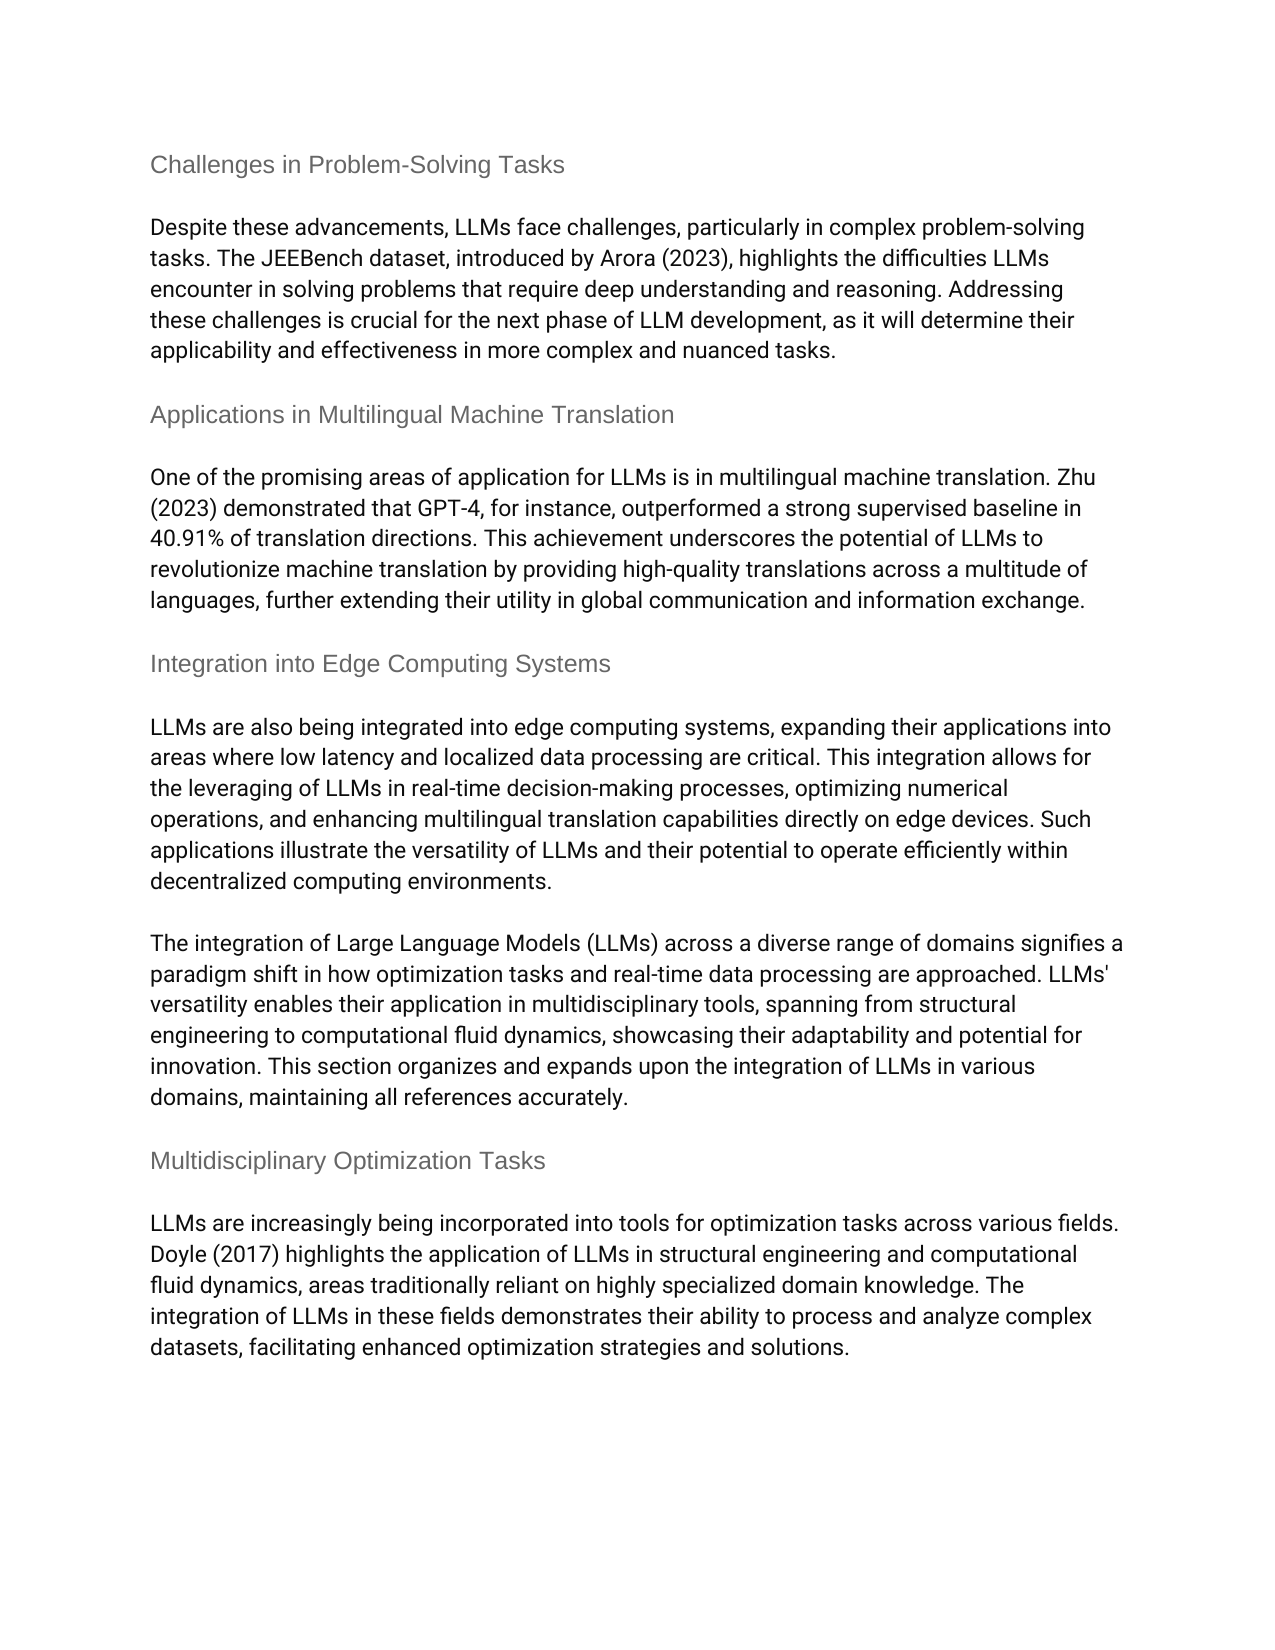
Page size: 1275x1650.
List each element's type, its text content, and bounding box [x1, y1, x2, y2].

subtitle Multidisciplinary Optimization Tasks [150, 1146, 1125, 1175]
subtitle Challenges in Problem-Solving Tasks [150, 150, 1125, 179]
text LLMs are also being integrated into edge computing systems, expanding their applications into areas where low latency and localized data processing are critical. This integration allows for the leveraging of LLMs in real-time decision-making processes, optimizing numerical operations, and enhancing multilingual translation capabilities directly on edge devices. Such applications illustrate the versatility of LLMs and their potential to operate efficiently within decentralized computing environments. [150, 714, 1125, 895]
text One of the promising areas of application for LLMs is in multilingual machine translation. Zhu (2023) demonstrated that GPT-4, for instance, outperformed a strong supervised baseline in 40.91% of translation directions. This achievement underscores the potential of LLMs to revolutionize machine translation by providing high-quality translations across a multitude of languages, further extending their utility in global communication and information exchange. [150, 464, 1125, 614]
text Despite these advancements, LLMs face challenges, particularly in complex problem-solving tasks. The JEEBench dataset, introduced by Arora (2023), highlights the difficulties LLMs encounter in solving problems that require deep understanding and reasoning. Addressing these challenges is crucial for the next phase of LLM development, as it will determine their applicability and effectiveness in more complex and nuanced tasks. [150, 214, 1125, 364]
subtitle Applications in Multilingual Machine Translation [150, 400, 1125, 428]
text LLMs are increasingly being incorporated into tools for optimization tasks across various fields. Doyle (2017) highlights the application of LLMs in structural engineering and computational fluid dynamics, areas traditionally reliant on highly specialized domain knowledge. The integration of LLMs in these fields demonstrates their ability to process and analyze complex datasets, facilitating enhanced optimization strategies and solutions. [150, 1210, 1125, 1361]
subtitle Integration into Edge Computing Systems [150, 649, 1125, 678]
text The integration of Large Language Models (LLMs) across a diverse range of domains signifies a paradigm shift in how optimization tasks and real-time data processing are approached. LLMs' versatility enables their application in multidisciplinary tools, spanning from structural engineering to computational fluid dynamics, showcasing their adaptability and potential for innovation. This section organizes and expands upon the integration of LLMs in various domains, maintaining all references accurately. [150, 957, 1125, 1111]
